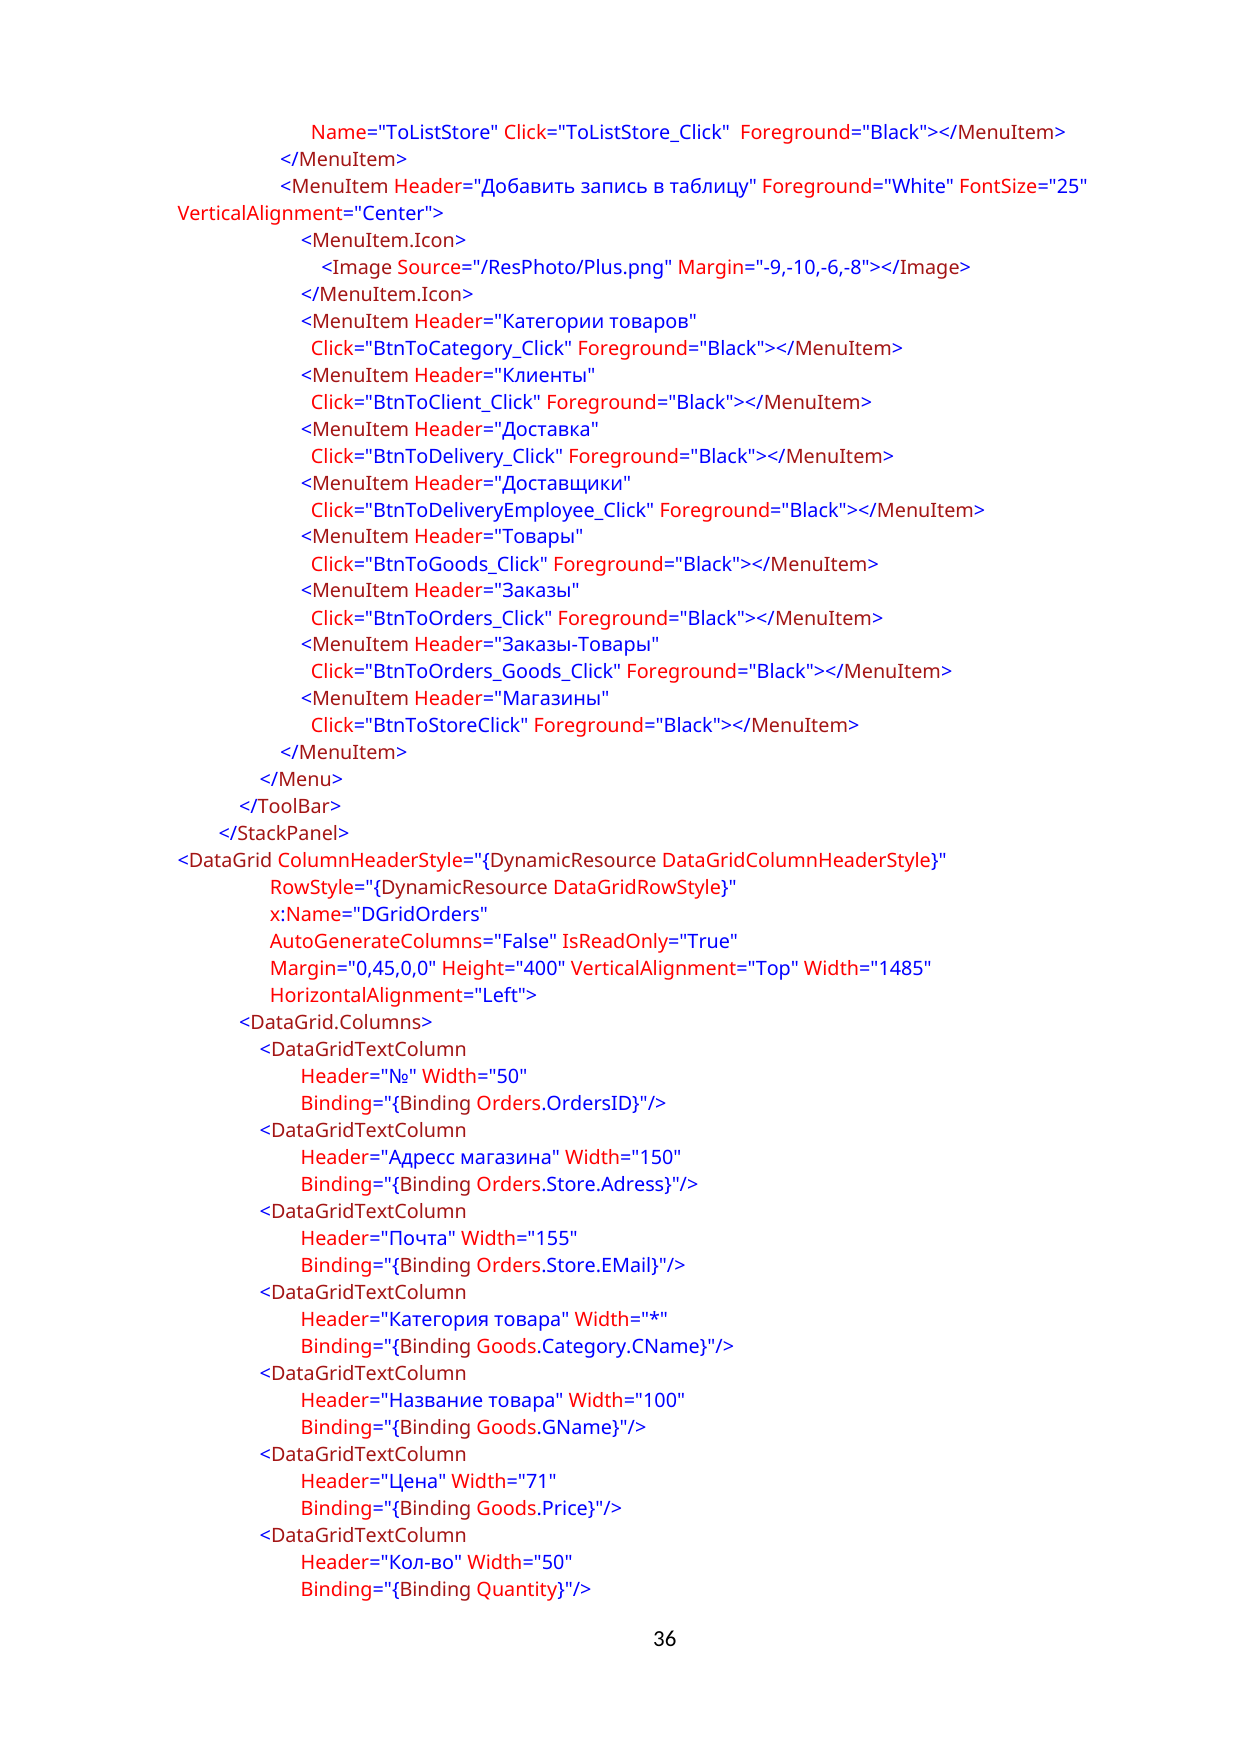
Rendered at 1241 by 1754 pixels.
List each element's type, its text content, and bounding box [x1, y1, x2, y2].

text <MenuItem Header="Товары" [177, 523, 1152, 550]
text <MenuItem Header="Категории товаров" [177, 307, 1152, 334]
text Binding="{Binding Goods.Price}"/> [177, 1494, 1152, 1521]
text Click="BtnToDelivery_Click" Foreground="Black"></MenuItem> [177, 442, 1152, 469]
text <DataGrid.Columns> [177, 1008, 1152, 1035]
text </Menu> [177, 766, 1152, 793]
text Click="BtnToCategory_Click" Foreground="Black"></MenuItem> [177, 334, 1152, 361]
text Click="BtnToOrders_Click" Foreground="Black"></MenuItem> [177, 604, 1152, 631]
text Click="BtnToDeliveryEmployee_Click" Foreground="Black"></MenuItem> [177, 496, 1152, 523]
text </MenuItem.Icon> [177, 280, 1152, 307]
text Header="Название товара" Width="100" [177, 1386, 1152, 1413]
text Click="BtnToOrders_Goods_Click" Foreground="Black"></MenuItem> [177, 658, 1152, 685]
text <MenuItem Header="Клиенты" [177, 361, 1152, 388]
text <MenuItem.Icon> [177, 226, 1152, 253]
text Header="Почта" Width="155" [177, 1224, 1152, 1251]
text Click="BtnToClient_Click" Foreground="Black"></MenuItem> [177, 388, 1152, 415]
text <MenuItem Header="Магазины" [177, 685, 1152, 712]
text <DataGrid ColumnHeaderStyle="{DynamicResource DataGridColumnHeaderStyle}" [177, 847, 1152, 873]
text Margin="0,45,0,0" Height="400" VerticalAlignment="Top" Width="1485" [177, 954, 1152, 981]
text Header="Цена" Width="71" [177, 1467, 1152, 1494]
text <MenuItem Header="Доставщики" [177, 469, 1152, 496]
text <MenuItem Header="Заказы-Товары" [177, 631, 1152, 658]
text Header="Адресс магазина" Width="150" [177, 1143, 1152, 1170]
text RowStyle="{DynamicResource DataGridRowStyle}" [177, 873, 1152, 901]
text Click="BtnToStoreClick" Foreground="Black"></MenuItem> [177, 712, 1152, 739]
text <DataGridTextColumn [177, 1116, 1152, 1143]
text <MenuItem Header="Заказы" [177, 577, 1152, 604]
text x:Name="DGridOrders" [177, 901, 1152, 927]
text Click="BtnToGoods_Click" Foreground="Black"></MenuItem> [177, 550, 1152, 577]
text Header="№" Width="50" [177, 1062, 1152, 1089]
text Name="ToListStore" Click="ToListStore_Click" Foreground="Black"></MenuItem> [177, 118, 1152, 145]
text <MenuItem Header="Добавить запись в таблицу" Foreground="White" FontSize="25" VerticalAlignment="Center"> [177, 172, 1152, 226]
text <DataGridTextColumn [177, 1035, 1152, 1062]
text </MenuItem> [177, 739, 1152, 766]
text </StackPanel> [177, 819, 1152, 847]
text Header="Категория товара" Width="*" [177, 1305, 1152, 1332]
text Binding="{Binding Goods.Category.CName}"/> [177, 1332, 1152, 1359]
text Header="Кол-во" Width="50" [177, 1548, 1152, 1575]
text <DataGridTextColumn [177, 1359, 1152, 1386]
text HorizontalAlignment="Left"> [177, 981, 1152, 1008]
text </MenuItem> [177, 145, 1152, 172]
text <DataGridTextColumn [177, 1440, 1152, 1467]
text Binding="{Binding Orders.OrdersID}"/> [177, 1089, 1152, 1116]
text <DataGridTextColumn [177, 1521, 1152, 1548]
text Binding="{Binding Goods.GName}"/> [177, 1413, 1152, 1440]
text AutoGenerateColumns="False" IsReadOnly="True" [177, 927, 1152, 954]
text <DataGridTextColumn [177, 1197, 1152, 1224]
text <MenuItem Header="Доставка" [177, 415, 1152, 442]
text <Image Source="/ResPhoto/Plus.png" Margin="-9,-10,-6,-8"></Image> [177, 253, 1152, 280]
text Binding="{Binding Quantity}"/> [177, 1575, 1152, 1602]
text <DataGridTextColumn [177, 1278, 1152, 1305]
text </ToolBar> [177, 793, 1152, 819]
text Binding="{Binding Orders.Store.EMail}"/> [177, 1251, 1152, 1278]
text Binding="{Binding Orders.Store.Adress}"/> [177, 1170, 1152, 1197]
